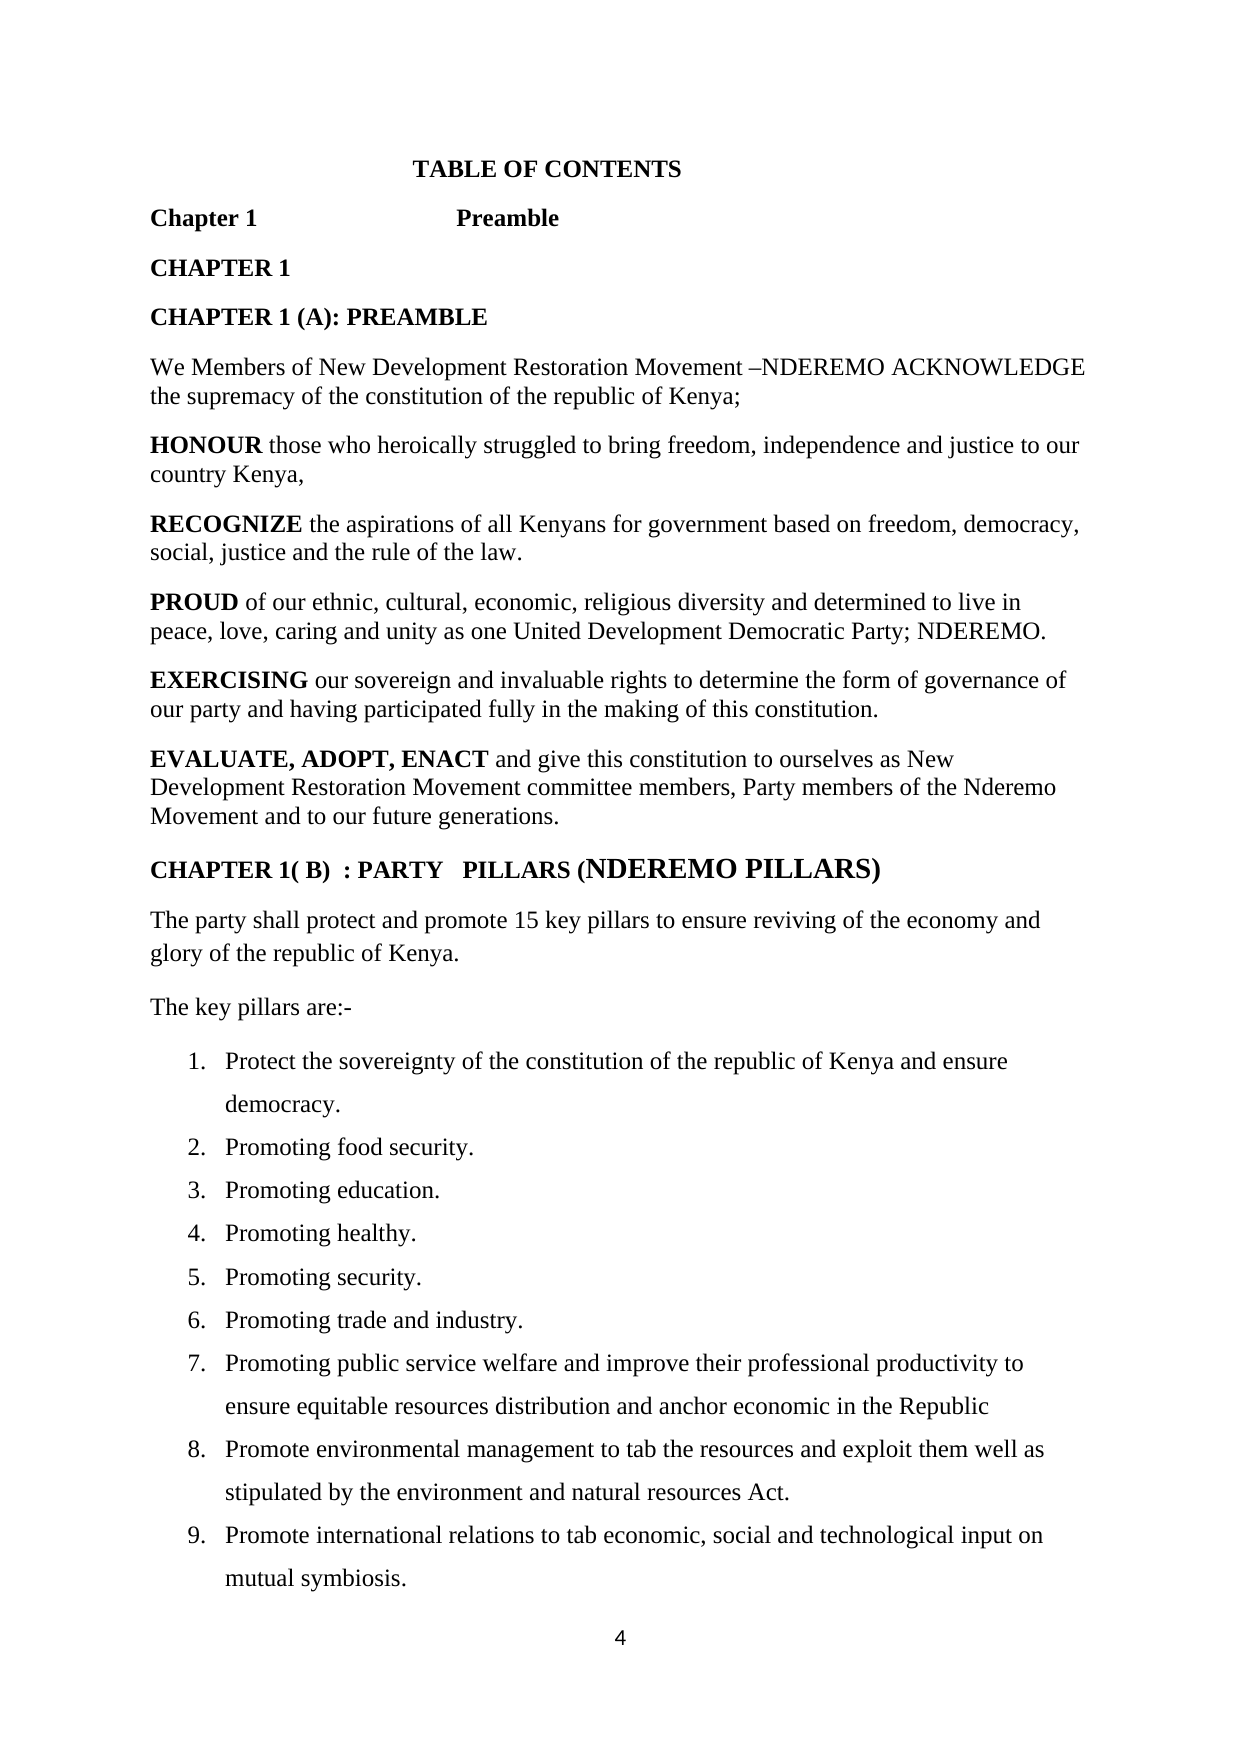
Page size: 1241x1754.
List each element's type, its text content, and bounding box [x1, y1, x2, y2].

text We Members of New Development Restoration Movement –NDEREMO ACKNOWLEDGE the supremacy of the constitution of the republic of Kenya; [150, 352, 1090, 409]
list Promoting public service welfare and improve their professional productivity to ensure equitable resources distribution and anchor economic in the Republic [187, 1348, 1090, 1420]
text CHAPTER 1 [150, 253, 1090, 282]
list Protect the sovereignty of the constitution of the republic of Kenya and ensure democracy. [187, 1046, 1090, 1118]
text CHAPTER 1( B) : PARTY PILLARS (NDEREMO PILLARS) [150, 851, 1090, 884]
list Promoting education. [187, 1175, 1090, 1204]
list Promoting food security. [187, 1132, 1090, 1161]
text HONOUR those who heroically struggled to bring freedom, independence and justice to our country Kenya, [150, 430, 1090, 488]
text The party shall protect and promote 15 key pillars to ensure reviving of the economy and glory of the republic of Kenya. [150, 905, 1090, 967]
list Promote international relations to tab economic, social and technological input on mutual symbiosis. [187, 1520, 1090, 1592]
text Chapter 1 Preamble [150, 203, 1090, 232]
text CHAPTER 1 (A): PREAMBLE [150, 302, 1090, 331]
text The key pillars are:- [150, 992, 1090, 1021]
text PROUD of our ethnic, cultural, economic, religious diversity and determined to live in peace, love, caring and unity as one United Development Democratic Party; NDEREMO. [150, 587, 1090, 644]
list Promoting trade and industry. [187, 1305, 1090, 1333]
text EVALUATE, ADOPT, ENACT and give this constitution to ourselves as New Development Restoration Movement committee members, Party members of the Nderemo Movement and to our future generations. [150, 744, 1090, 830]
list Promoting healthy. [187, 1218, 1090, 1247]
text RECOGNIZE the aspirations of all Kenyans for government based on freedom, democracy, social, justice and the rule of the law. [150, 509, 1090, 566]
list Promoting security. [187, 1262, 1090, 1290]
list Promote environmental management to tab the resources and exploit them well as stipulated by the environment and natural resources Act. [187, 1434, 1090, 1506]
text TABLE OF CONTENTS [150, 154, 1090, 182]
text EXERCISING our sovereign and invaluable rights to determine the form of governance of our party and having participated fully in the making of this constitution. [150, 665, 1090, 723]
